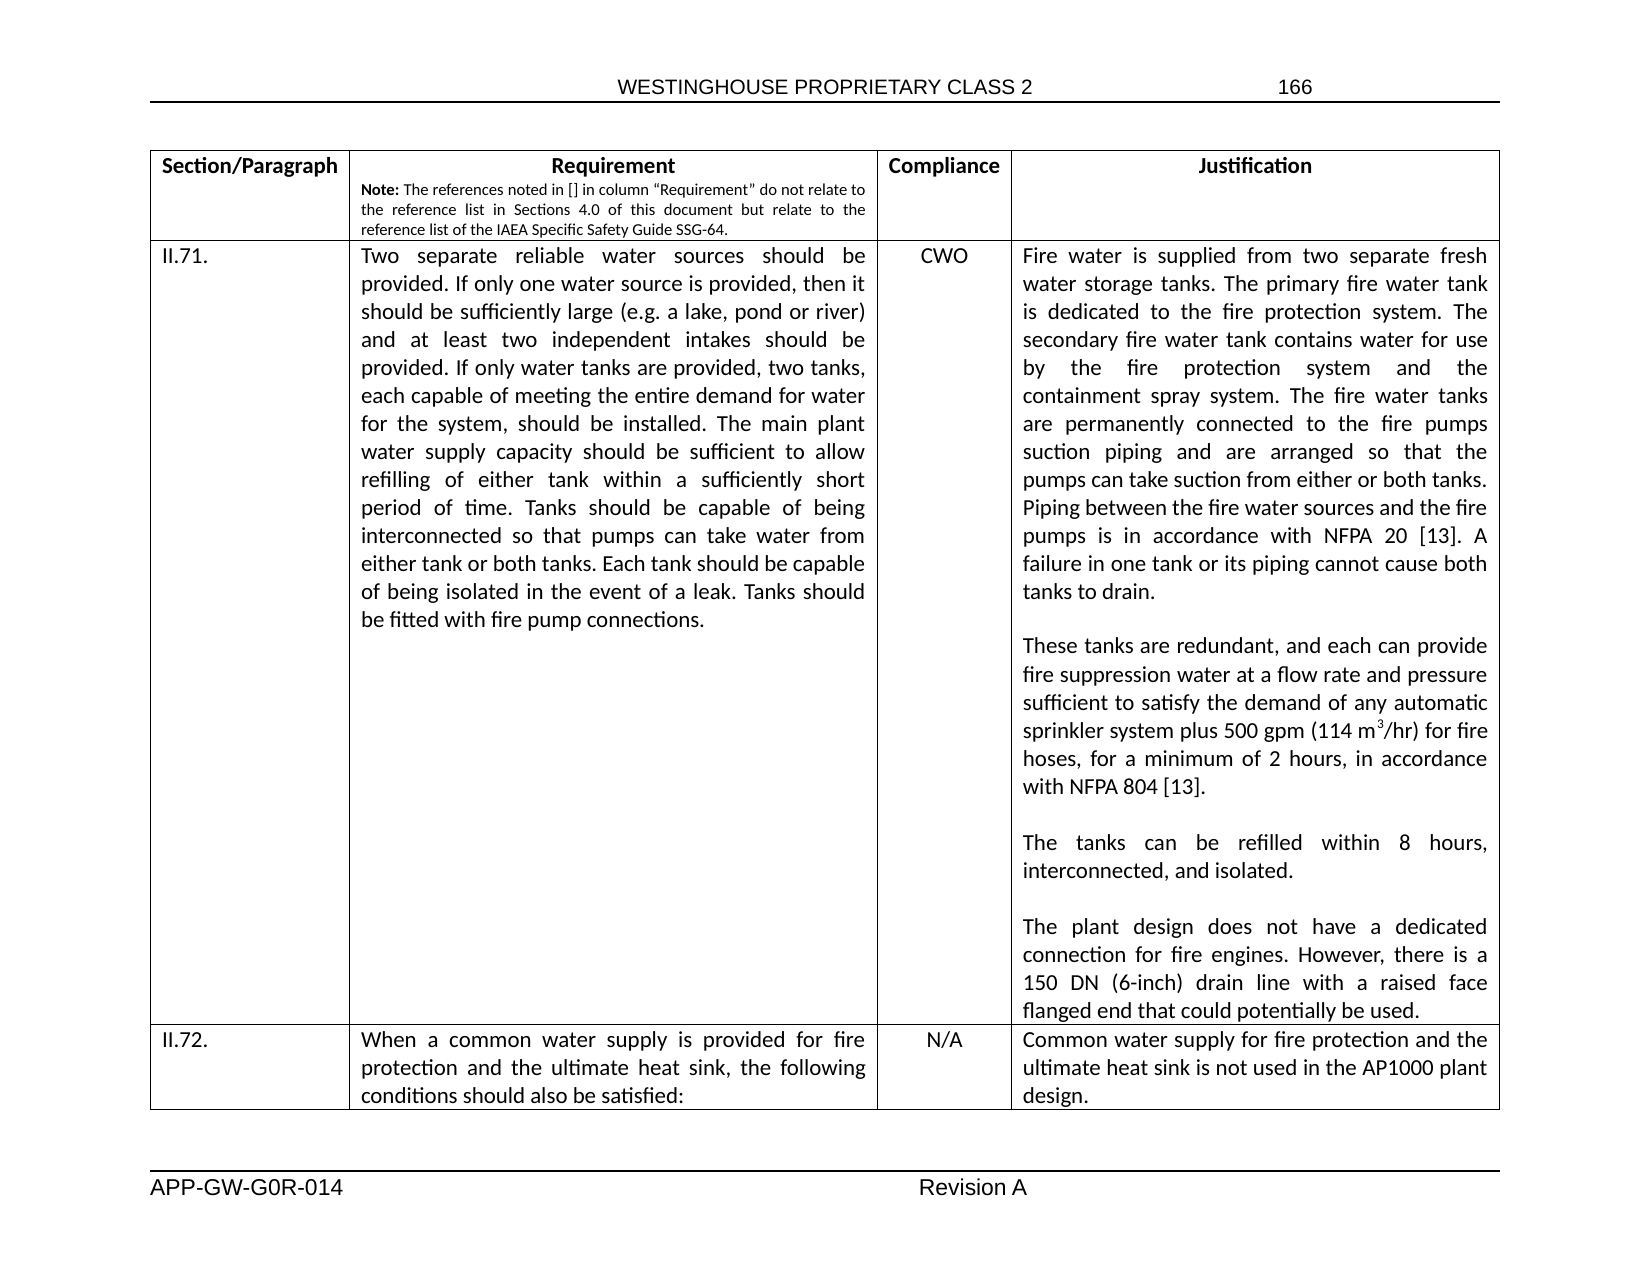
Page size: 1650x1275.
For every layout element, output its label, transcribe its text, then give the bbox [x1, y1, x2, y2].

table_header Compliance [878, 151, 1011, 240]
table_cell II.72. [151, 1025, 349, 1109]
table_cell Two separate reliable water sources should be provided. If only one water source is provided, then it should be sufficiently large (e.g. a lake, pond or river) and at least two independent intakes should be provided. If only water tanks are provided, two tanks, each capable of meeting the entire demand for water for the system, should be installed. The main plant water supply capacity should be sufficient to allow refilling of either tank within a sufficiently short period of time. Tanks should be capable of being interconnected so that pumps can take water from either tank or both tanks. Each tank should be capable of being isolated in the event of a leak. Tanks should be fitted with fire pump connections. [350, 241, 877, 1024]
table_cell CWO [878, 241, 1011, 1024]
table_header Justification [1012, 151, 1499, 240]
table_cell N/A [878, 1025, 1011, 1109]
table_header Requirement Note: The references noted in [] in column “Requirement” do not relate to the reference list in Sections 4.0 of this document but relate to the reference list of the IAEA Specific Safety Guide SSG-64. [350, 151, 877, 240]
table_cell Fire water is supplied from two separate fresh water storage tanks. The primary fire water tank is dedicated to the fire protection system. The secondary fire water tank contains water for use by the fire protection system and the containment spray system. The fire water tanks are permanently connected to the fire pumps suction piping and are arranged so that the pumps can take suction from either or both tanks. Piping between the fire water sources and the fire pumps is in accordance with NFPA 20 [13]. A failure in one tank or its piping cannot cause both tanks to drain. These tanks are redundant, and each can provide fire suppression water at a flow rate and pressure sufficient to satisfy the demand of any automatic sprinkler system plus 500 gpm (114 m3/hr) for fire hoses, for a minimum of 2 hours, in accordance with NFPA 804 [13]. The tanks can be refilled within 8 hours, interconnected, and isolated. The plant design does not have a dedicated connection for fire engines. However, there is a 150 DN (6-inch) drain line with a raised face flanged end that could potentially be used. [1012, 241, 1499, 1024]
table_cell Common water supply for fire protection and the ultimate heat sink is not used in the AP1000 plant design. [1012, 1025, 1499, 1109]
table_header Section/Paragraph [151, 151, 349, 240]
table_cell II.71. [151, 241, 349, 1024]
